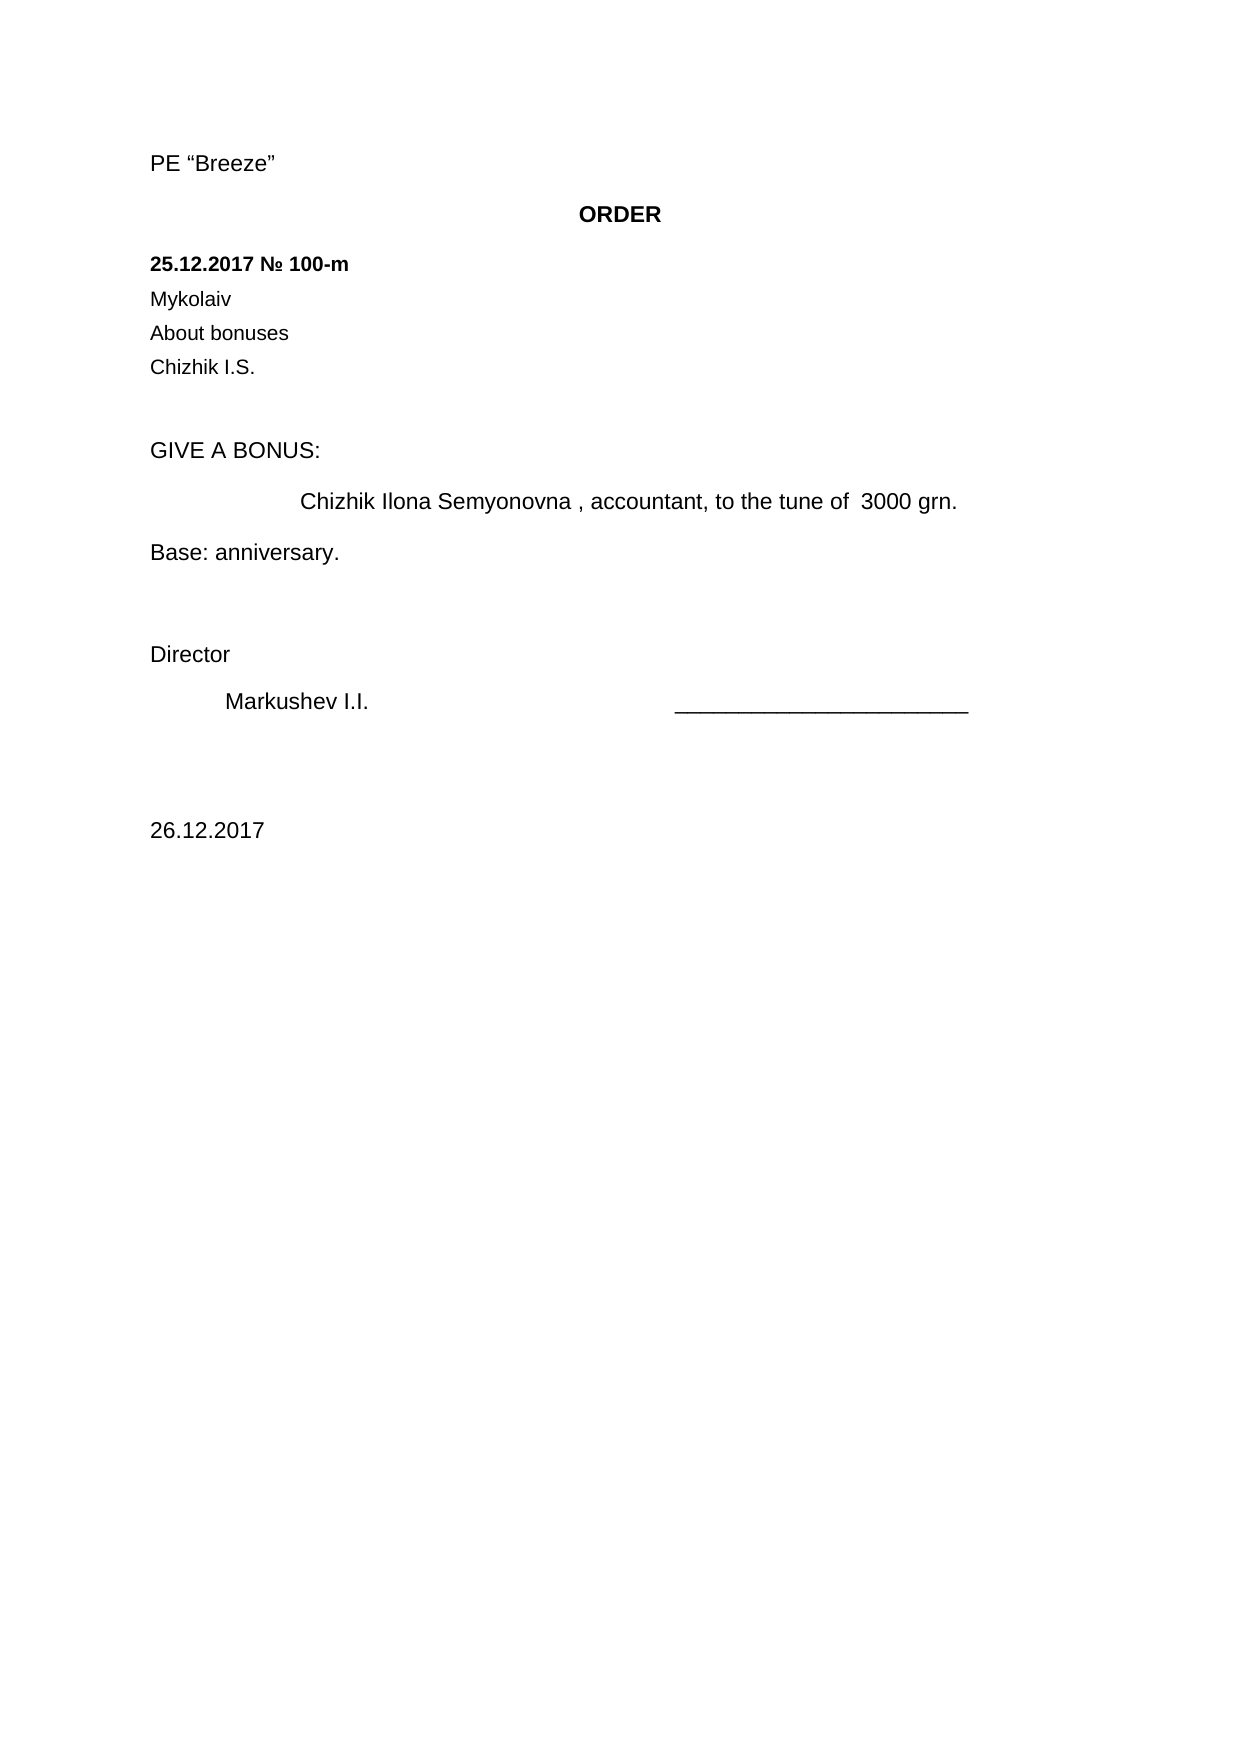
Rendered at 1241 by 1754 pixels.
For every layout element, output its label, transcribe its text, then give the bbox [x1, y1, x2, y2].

text Director [150, 641, 1090, 667]
text Chizhik Ilona Semyonovna , accountant, to the tune of 3000 grn. [150, 488, 1090, 514]
text 26.12.2017 [150, 786, 1090, 843]
text About bonuses [150, 321, 1090, 345]
text Markushev I.I. _______________________ [150, 688, 1090, 714]
text Base: anniversary. [150, 539, 1090, 565]
text ORDER [150, 201, 1090, 227]
text Mykolaiv [150, 286, 1090, 310]
text 25.12.2017 № 100-m [150, 252, 1090, 276]
text GIVE A BONUS: [150, 437, 1090, 463]
text Chizhik I.S. [150, 355, 1090, 379]
text PE “Breeze” [150, 150, 1090, 176]
